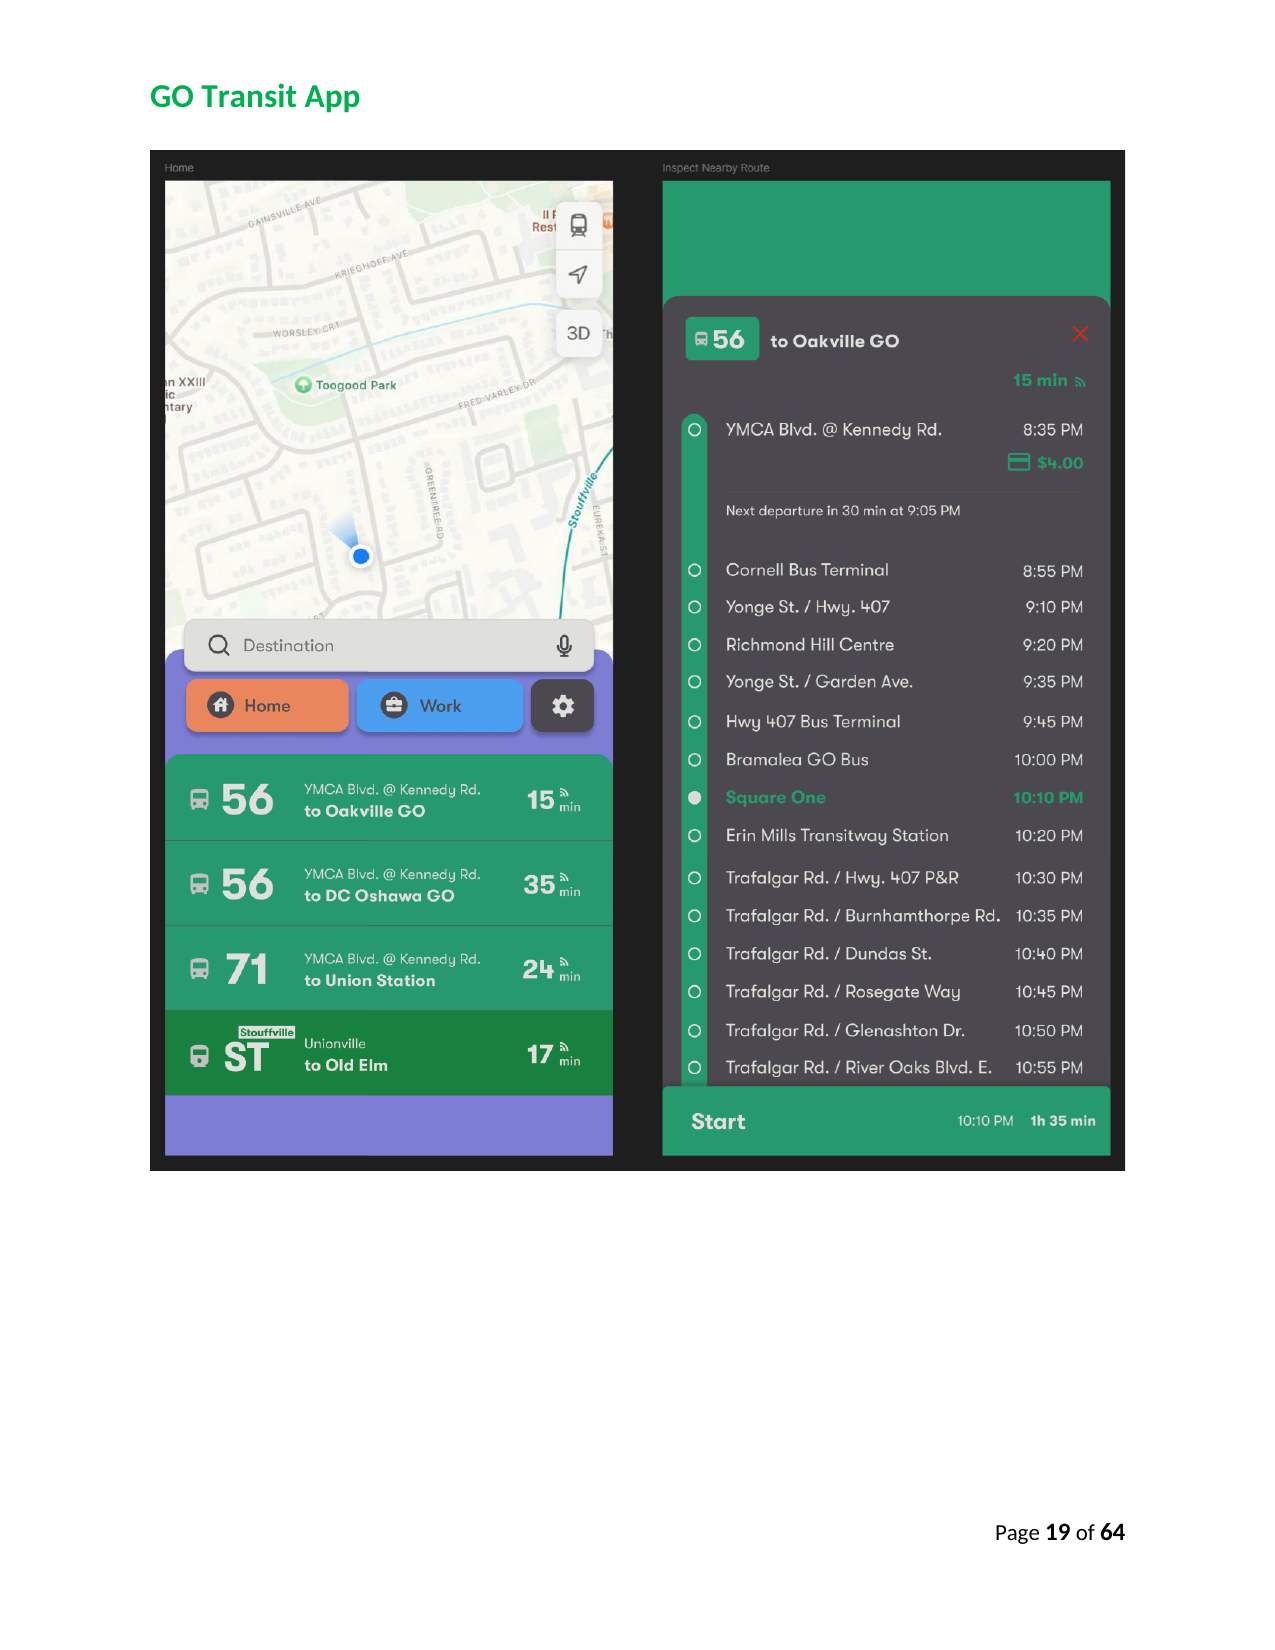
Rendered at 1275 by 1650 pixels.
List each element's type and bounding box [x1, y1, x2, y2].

picture [150, 150, 1125, 1171]
